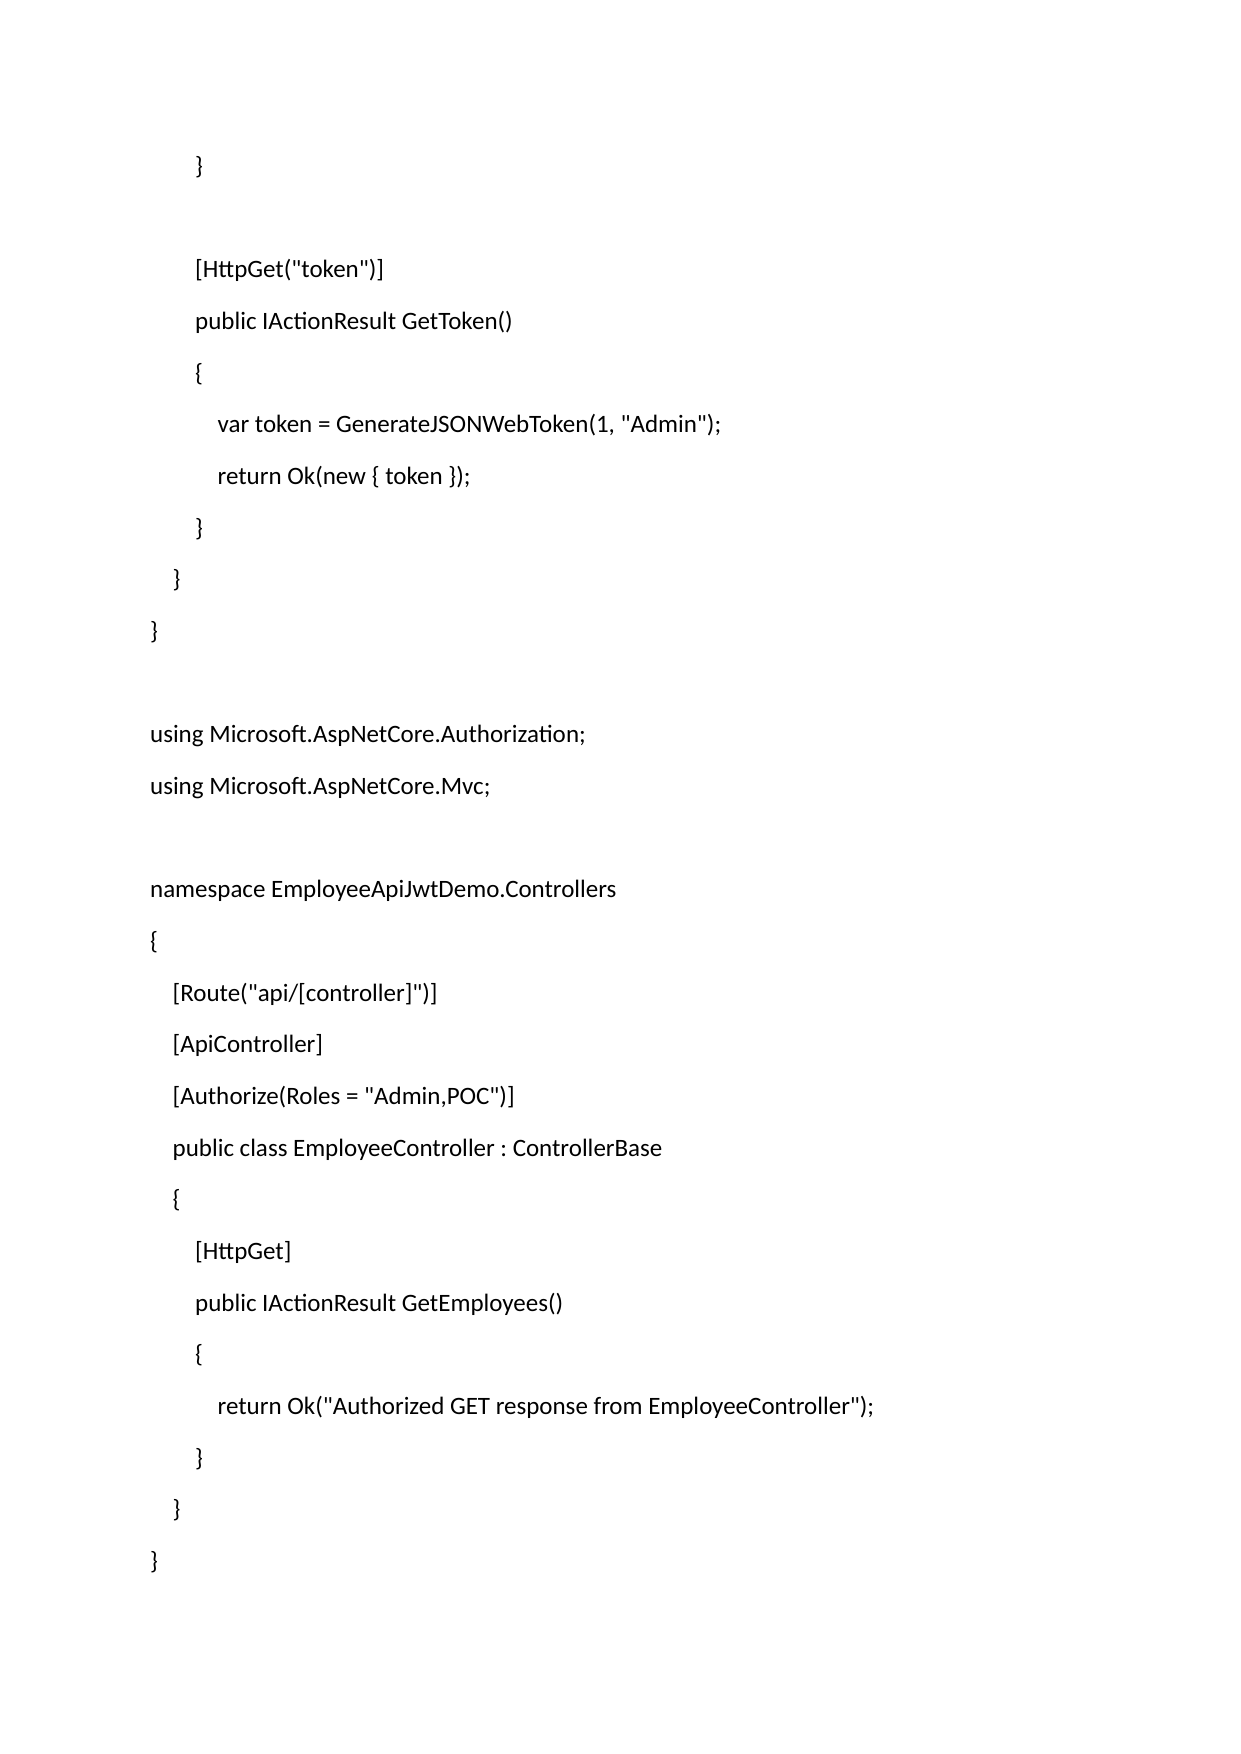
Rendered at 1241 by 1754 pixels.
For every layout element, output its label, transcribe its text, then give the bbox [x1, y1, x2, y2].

text [Route("api/[controller]")] [150, 977, 1090, 1007]
text { [150, 925, 1090, 956]
text public IActionResult GetToken() [150, 305, 1090, 336]
text { [150, 1183, 1090, 1214]
text [HttpGet("token")] [150, 253, 1090, 284]
text using Microsoft.AspNetCore.Authorization; [150, 718, 1090, 749]
text { [150, 1338, 1090, 1369]
text return Ok(new { token }); [150, 460, 1090, 491]
text } [150, 563, 1090, 594]
text namespace EmployeeApiJwtDemo.Controllers [150, 873, 1090, 904]
text public class EmployeeController : ControllerBase [150, 1132, 1090, 1162]
text { [150, 357, 1090, 387]
text var token = GenerateJSONWebToken(1, "Admin"); [150, 408, 1090, 439]
text [HttpGet] [150, 1235, 1090, 1266]
text } [150, 1545, 1090, 1576]
text [ApiController] [150, 1028, 1090, 1059]
text } [150, 1493, 1090, 1524]
text } [150, 1442, 1090, 1472]
text return Ok("Authorized GET response from EmployeeController"); [150, 1390, 1090, 1421]
text } [150, 512, 1090, 542]
text [Authorize(Roles = "Admin,POC")] [150, 1080, 1090, 1111]
text } [150, 615, 1090, 646]
text public IActionResult GetEmployees() [150, 1287, 1090, 1317]
text } [150, 150, 1090, 181]
text using Microsoft.AspNetCore.Mvc; [150, 770, 1090, 801]
